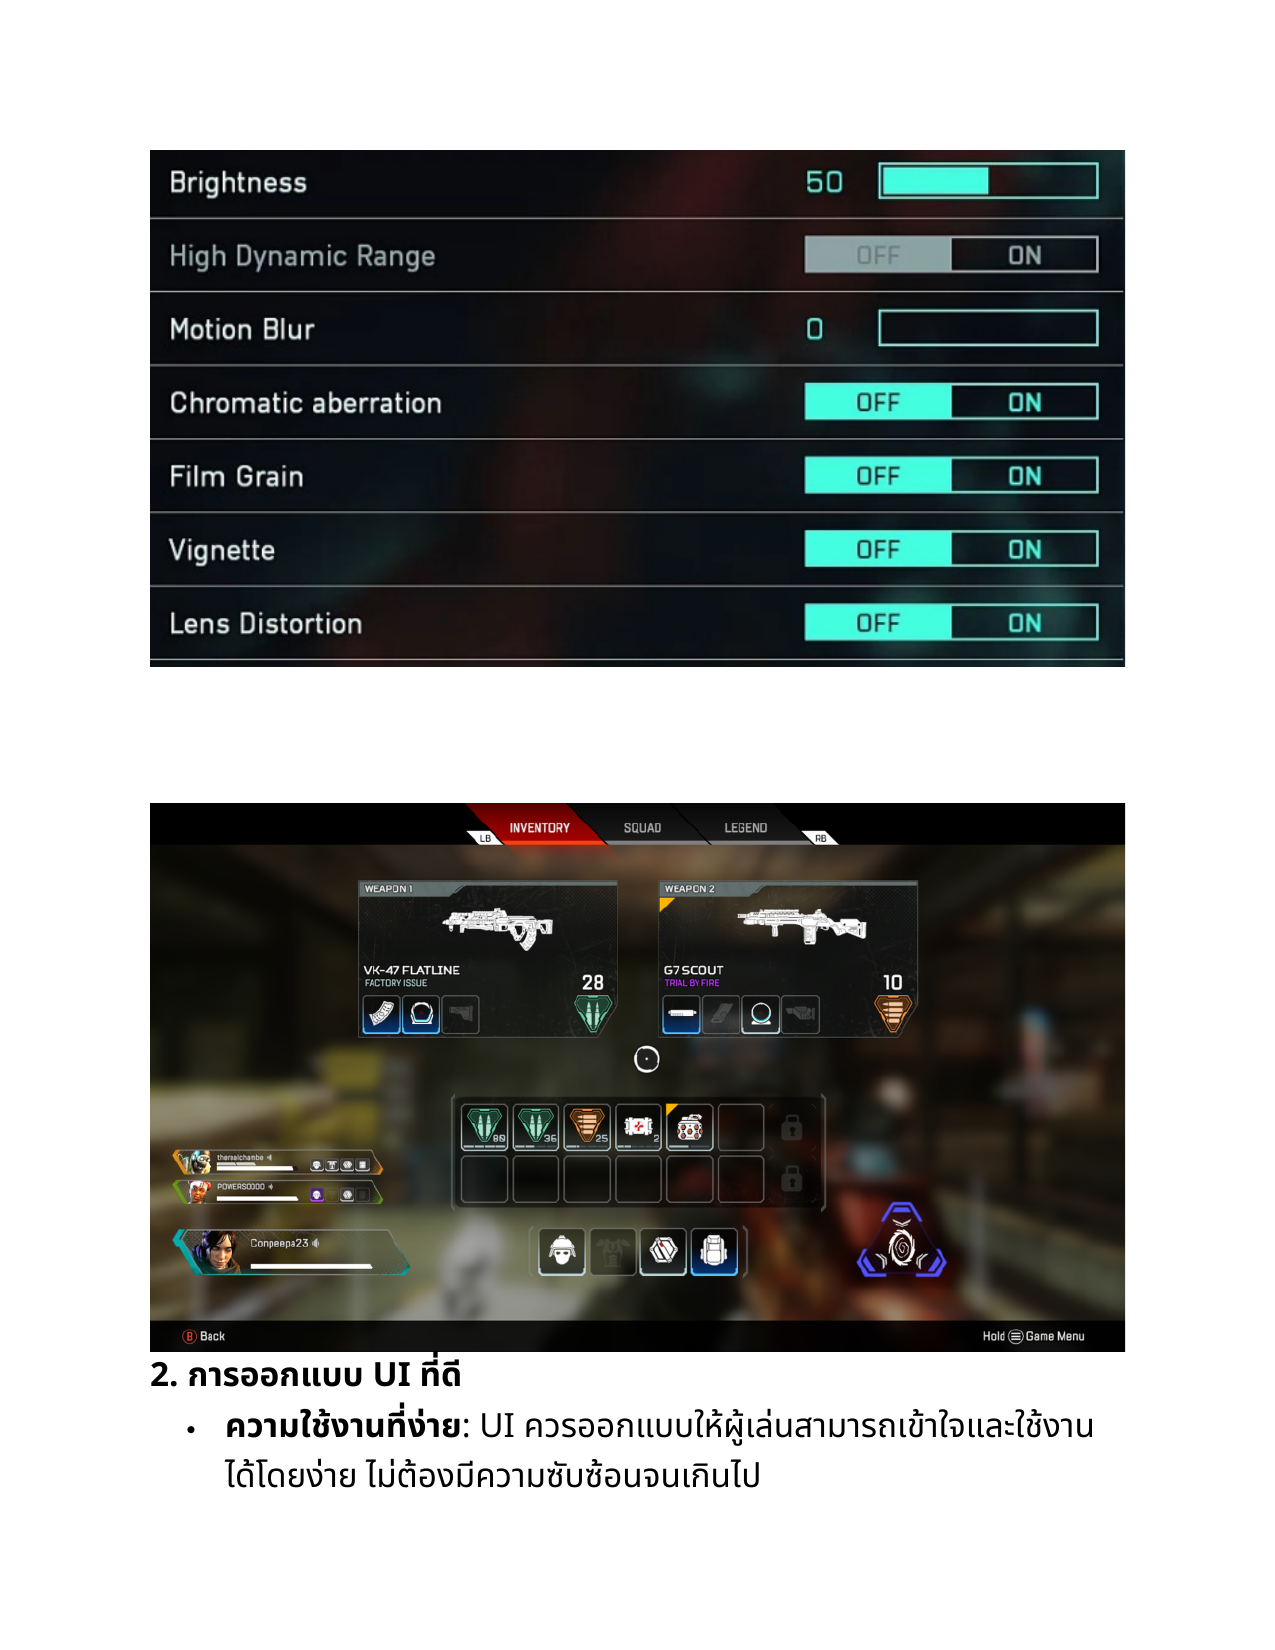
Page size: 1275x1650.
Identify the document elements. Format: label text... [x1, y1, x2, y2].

picture [150, 803, 1125, 1352]
picture [150, 150, 1125, 667]
list ความใช้งานที่ง่าย: UI ควรออกแบบให้ผู้เล่นสามารถเข้าใจและใช้งานได้โดยง่าย ไม่ต้องมีความซับซ้อนจนเกินไป [187, 1402, 1125, 1503]
text 2. การออกแบบ UI ที่ดี [150, 1352, 1125, 1402]
